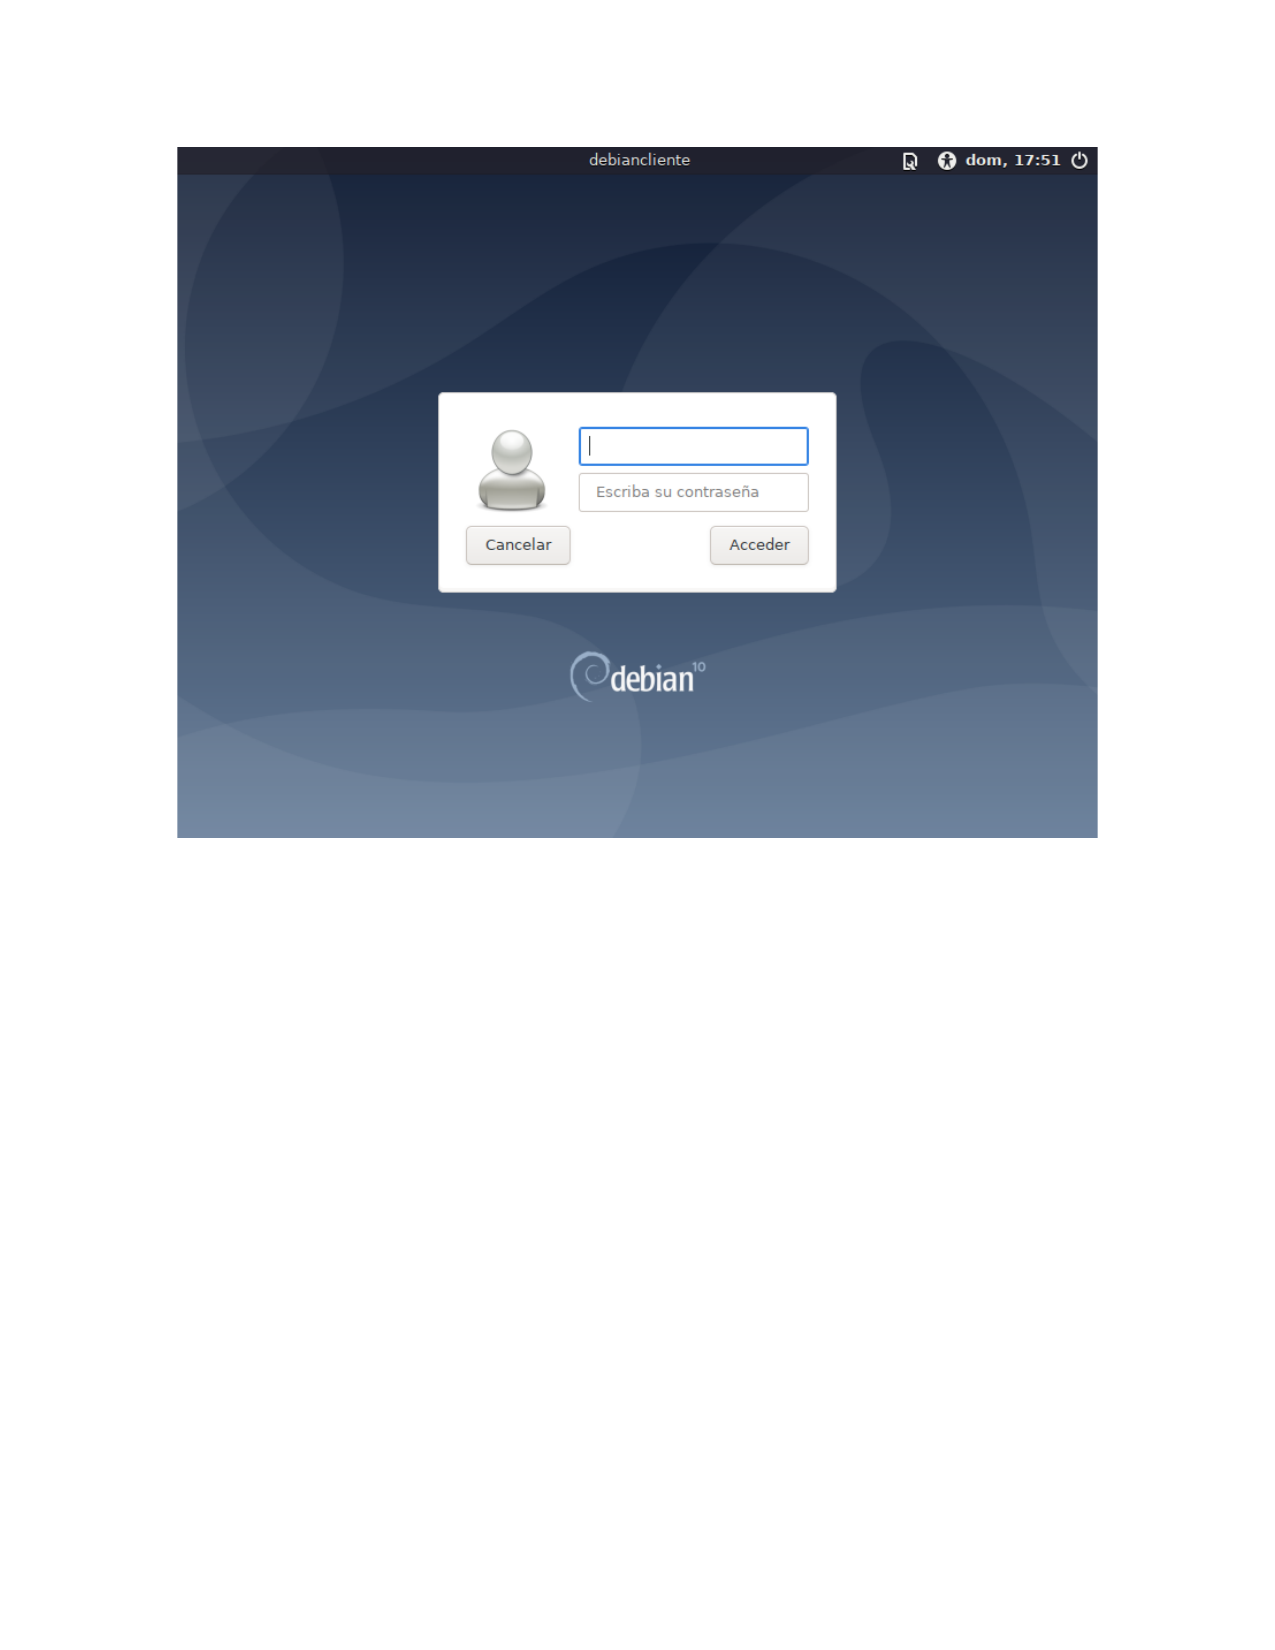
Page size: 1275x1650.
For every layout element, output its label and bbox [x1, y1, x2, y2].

picture [177, 147, 1098, 838]
